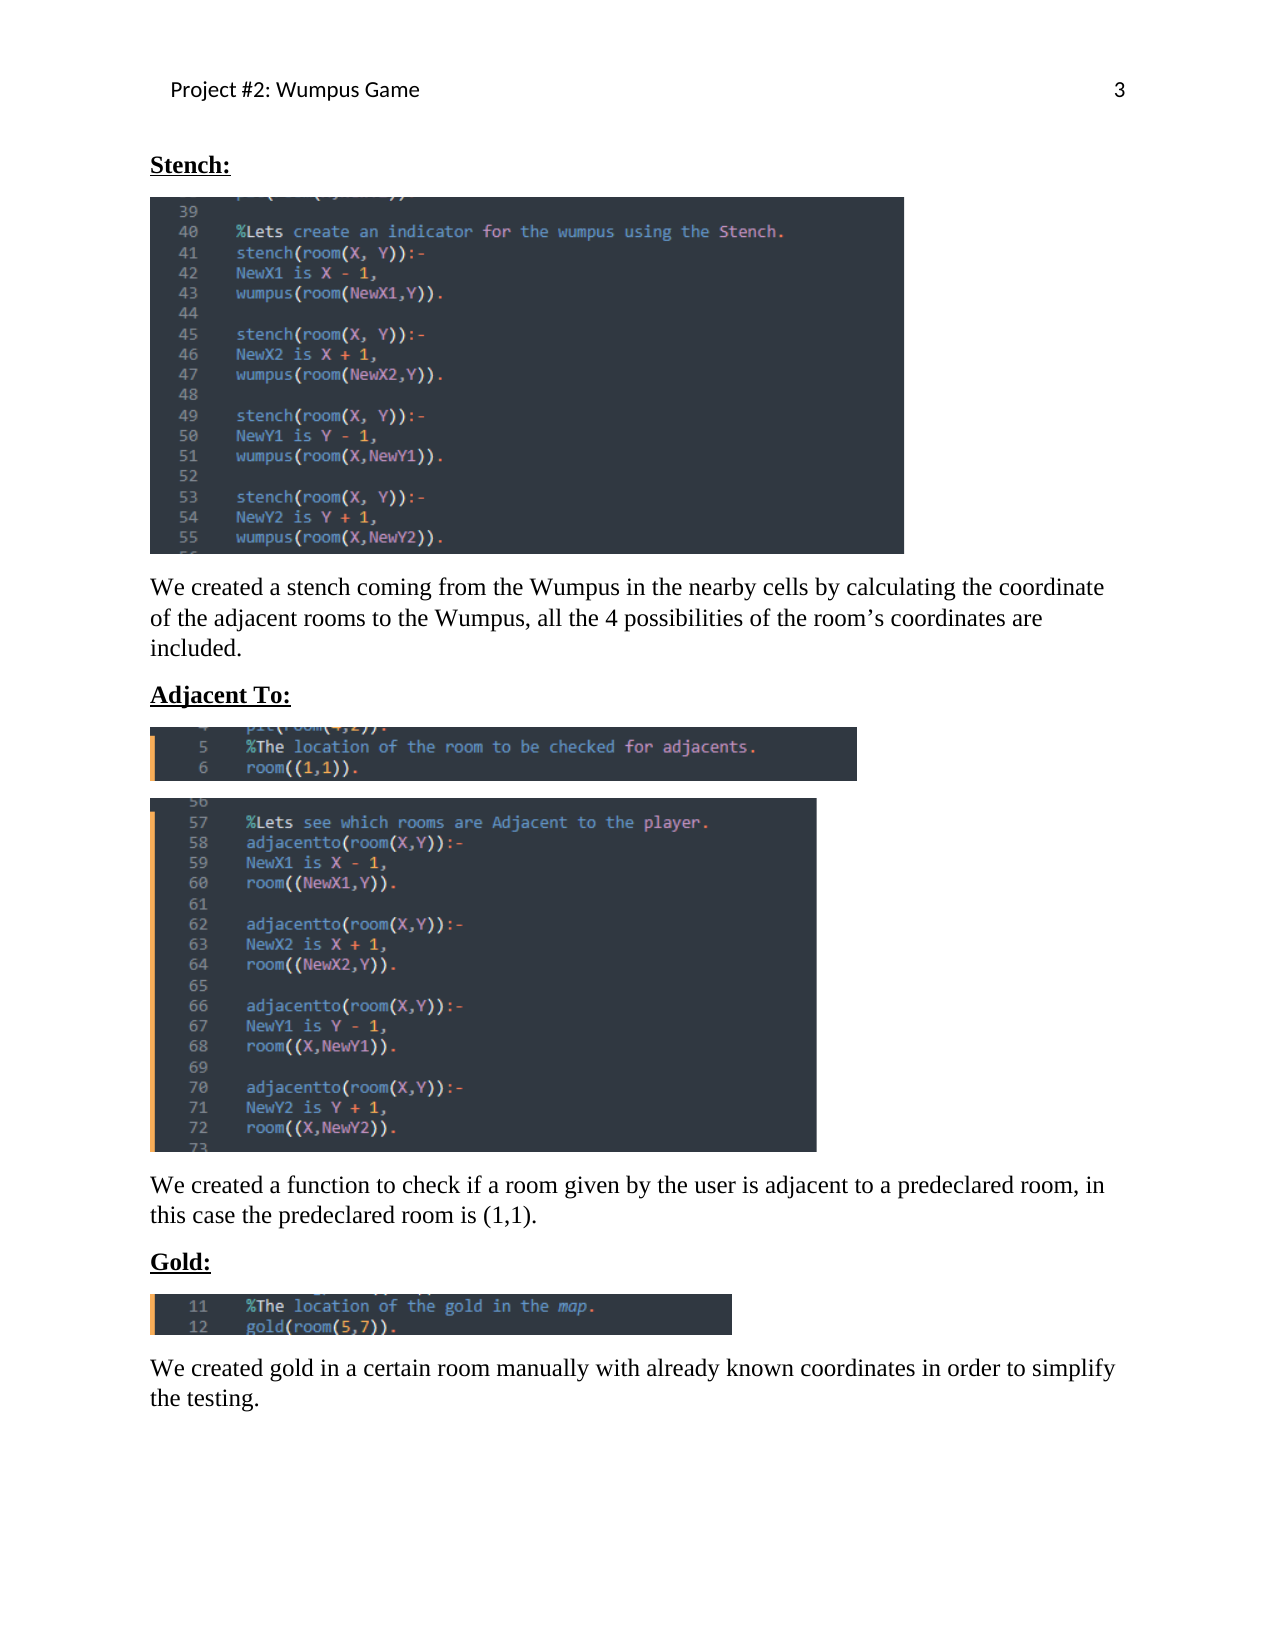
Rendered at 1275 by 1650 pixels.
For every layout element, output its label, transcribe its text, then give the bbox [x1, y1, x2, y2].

text Adjacent To: [150, 680, 1125, 709]
text We created gold in a certain room manually with already known coordinates in order to simplify the testing. [150, 1353, 1125, 1412]
picture [150, 727, 857, 781]
picture [150, 197, 905, 554]
text Gold: [150, 1247, 1125, 1276]
text Stench: [150, 150, 1125, 179]
text We created a stench coming from the Wumpus in the nearby cells by calculating the coordinate of the adjacent rooms to the Wumpus, all the 4 possibilities of the room’s coordinates are included. [150, 572, 1125, 662]
picture [150, 1294, 732, 1335]
text We created a function to check if a room given by the user is adjacent to a predeclared room, in this case the predeclared room is (1,1). [150, 1170, 1125, 1229]
picture [150, 798, 817, 1152]
